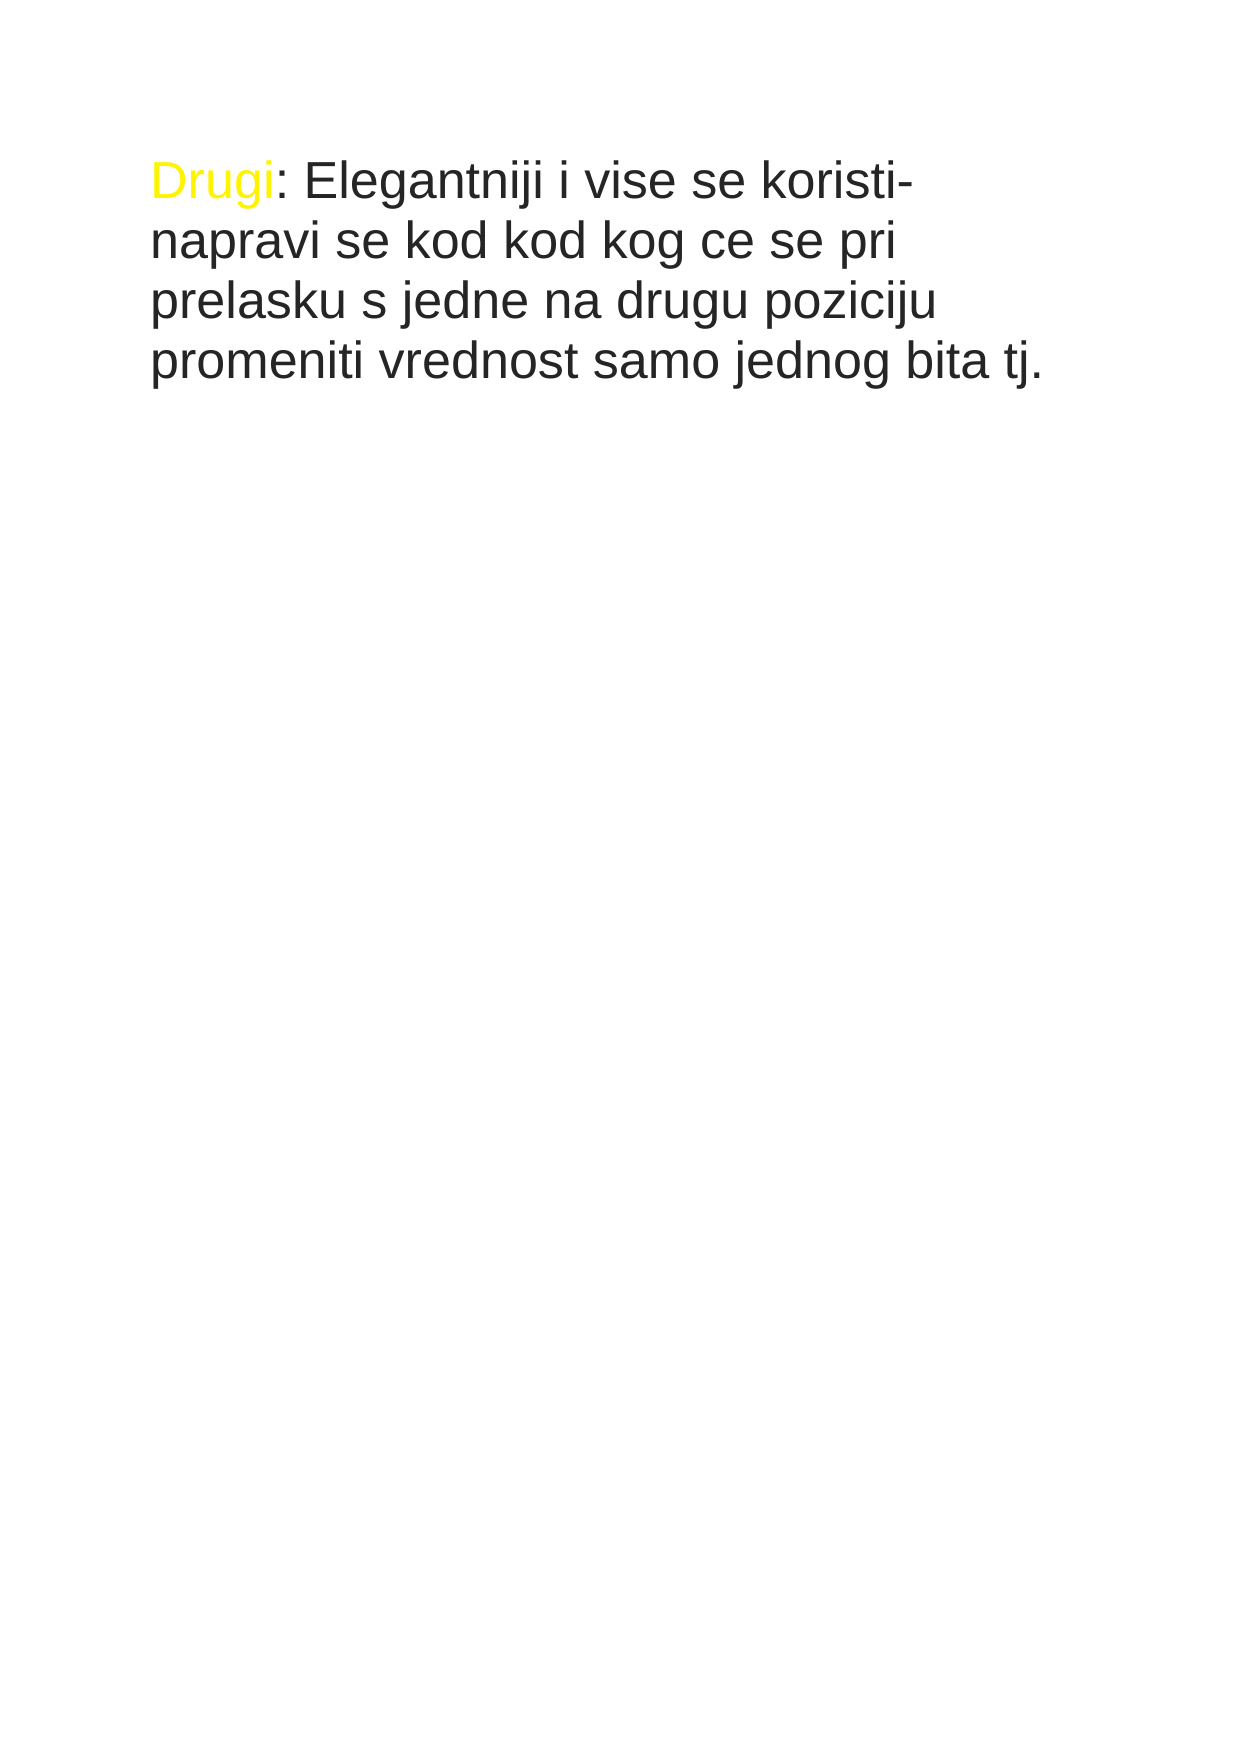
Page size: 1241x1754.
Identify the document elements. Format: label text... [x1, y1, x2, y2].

text Drugi: Elegantniji i vise se koristi- napravi se kod kod kog ce se pri prelasku s jedne na drugu poziciju promeniti vrednost samo jednog bita tj. [150, 150, 1090, 389]
